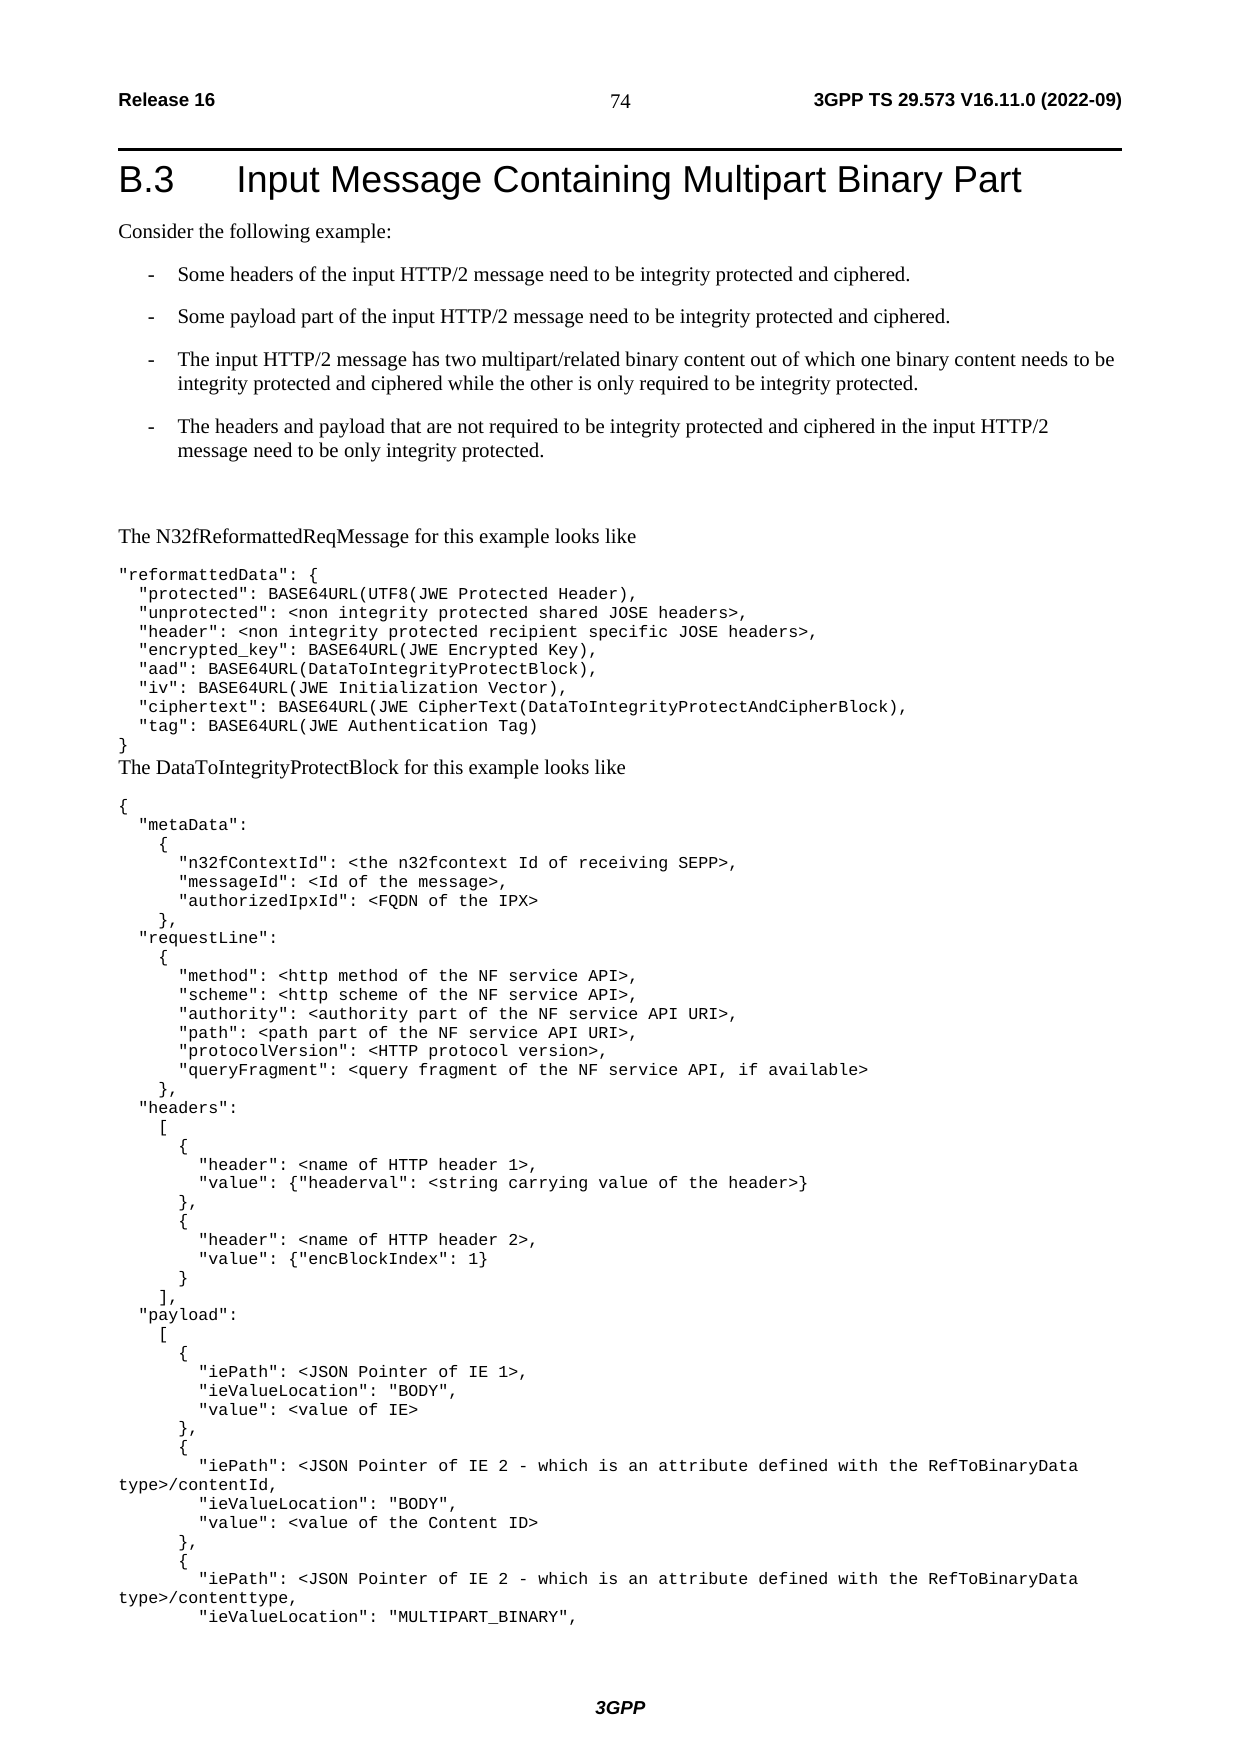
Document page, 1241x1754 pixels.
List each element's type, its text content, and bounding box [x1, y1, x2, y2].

text "payload": [118, 1307, 1122, 1326]
text "value": {"encBlockIndex": 1} [118, 1250, 1122, 1269]
text Consider the following example: [118, 219, 1122, 243]
text - Some payload part of the input HTTP/2 message need to be integrity protected and ciphered. [148, 304, 1122, 328]
text { [118, 1345, 1122, 1363]
text { [118, 949, 1122, 968]
text "tag": BASE64URL(JWE Authentication Tag) [118, 717, 1122, 736]
text "ieValueLocation": "MULTIPART_BINARY", [118, 1609, 1122, 1627]
text "authority": <authority part of the NF service API URI>, [118, 1005, 1122, 1024]
text "n32fContextId": <the n32fcontext Id of receiving SEPP>, [118, 854, 1122, 873]
text "protocolVersion": <HTTP protocol version>, [118, 1043, 1122, 1062]
text } [118, 736, 1122, 755]
subtitle B.3 Input Message Containing Multipart Binary Part [118, 151, 1122, 200]
text "scheme": <http scheme of the NF service API>, [118, 986, 1122, 1005]
text "value": {"headerval": <string carrying value of the header>} [118, 1175, 1122, 1194]
text "protected": BASE64URL(UTF8(JWE Protected Header), [118, 585, 1122, 604]
text The N32fReformattedReqMessage for this example looks like [118, 524, 1122, 548]
text "authorizedIpxId": <FQDN of the IPX> [118, 892, 1122, 911]
text "ieValueLocation": "BODY", [118, 1496, 1122, 1514]
text The DataToIntegrityProtectBlock for this example looks like [118, 755, 1122, 779]
text "queryFragment": <query fragment of the NF service API, if available> [118, 1062, 1122, 1081]
text "ieValueLocation": "BODY", [118, 1382, 1122, 1401]
text "headers": [118, 1099, 1122, 1118]
text "value": <value of the Content ID> [118, 1514, 1122, 1533]
text "reformattedData": { [118, 567, 1122, 585]
text [ [118, 1326, 1122, 1345]
text } [118, 1269, 1122, 1288]
text { [118, 1439, 1122, 1458]
text "unprotected": <non integrity protected shared JOSE headers>, [118, 604, 1122, 623]
text "path": <path part of the NF service API URI>, [118, 1024, 1122, 1043]
text }, [118, 1420, 1122, 1439]
text "metaData": [118, 817, 1122, 836]
text "header": <non integrity protected recipient specific JOSE headers>, [118, 623, 1122, 642]
text }, [118, 1533, 1122, 1552]
text "header": <name of HTTP header 1>, [118, 1156, 1122, 1175]
text - The input HTTP/2 message has two multipart/related binary content out of which one binary content needs to be integrity protected and ciphered while the other is only required to be integrity protected. [148, 347, 1122, 395]
text { [118, 798, 1122, 817]
text { [118, 1552, 1122, 1571]
text "iePath": <JSON Pointer of IE 2 - which is an attribute defined with the RefToBinaryData type>/contenttype, [118, 1571, 1122, 1609]
text - Some headers of the input HTTP/2 message need to be integrity protected and ciphered. [148, 262, 1122, 286]
text }, [118, 1194, 1122, 1213]
text "value": <value of IE> [118, 1401, 1122, 1420]
text "header": <name of HTTP header 2>, [118, 1232, 1122, 1250]
text "iePath": <JSON Pointer of IE 2 - which is an attribute defined with the RefToBinaryData type>/contentId, [118, 1458, 1122, 1496]
text { [118, 1137, 1122, 1156]
text ], [118, 1288, 1122, 1307]
text "aad": BASE64URL(DataToIntegrityProtectBlock), [118, 661, 1122, 680]
text }, [118, 1081, 1122, 1099]
text "iv": BASE64URL(JWE Initialization Vector), [118, 680, 1122, 698]
text - The headers and payload that are not required to be integrity protected and ciphered in the input HTTP/2 message need to be only integrity protected. [148, 414, 1122, 462]
text { [118, 836, 1122, 854]
text "requestLine": [118, 930, 1122, 949]
text "messageId": <Id of the message>, [118, 873, 1122, 892]
text "ciphertext": BASE64URL(JWE CipherText(DataToIntegrityProtectAndCipherBlock), [118, 698, 1122, 717]
text "method": <http method of the NF service API>, [118, 968, 1122, 986]
text "iePath": <JSON Pointer of IE 1>, [118, 1363, 1122, 1382]
text { [118, 1213, 1122, 1232]
text [ [118, 1118, 1122, 1137]
text }, [118, 911, 1122, 930]
text "encrypted_key": BASE64URL(JWE Encrypted Key), [118, 642, 1122, 661]
